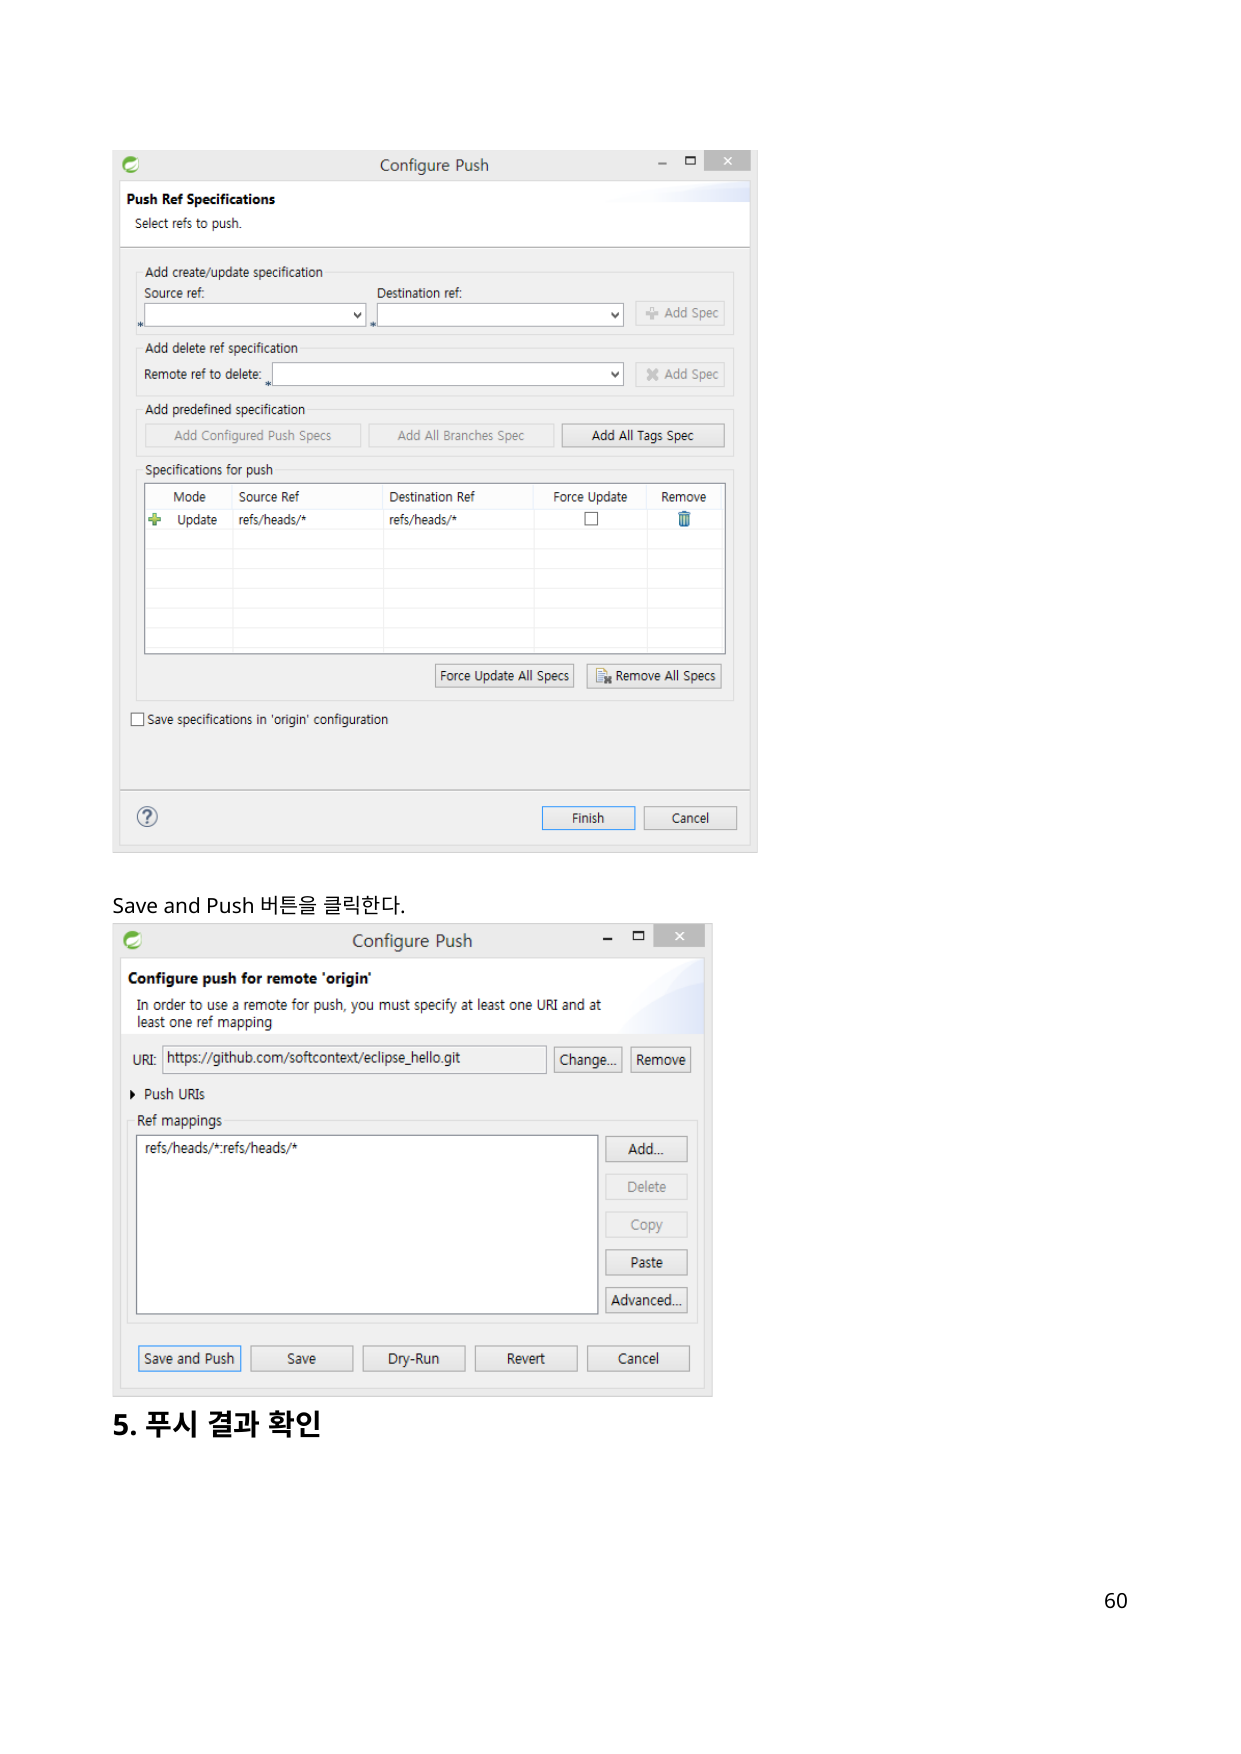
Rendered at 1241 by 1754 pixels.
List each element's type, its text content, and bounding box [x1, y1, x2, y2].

picture [112, 150, 758, 853]
subtitle 5. 푸시 결과 확인 [112, 1401, 1128, 1443]
picture [112, 923, 713, 1397]
text Save and Push 버튼을 클릭한다. [112, 889, 1128, 919]
